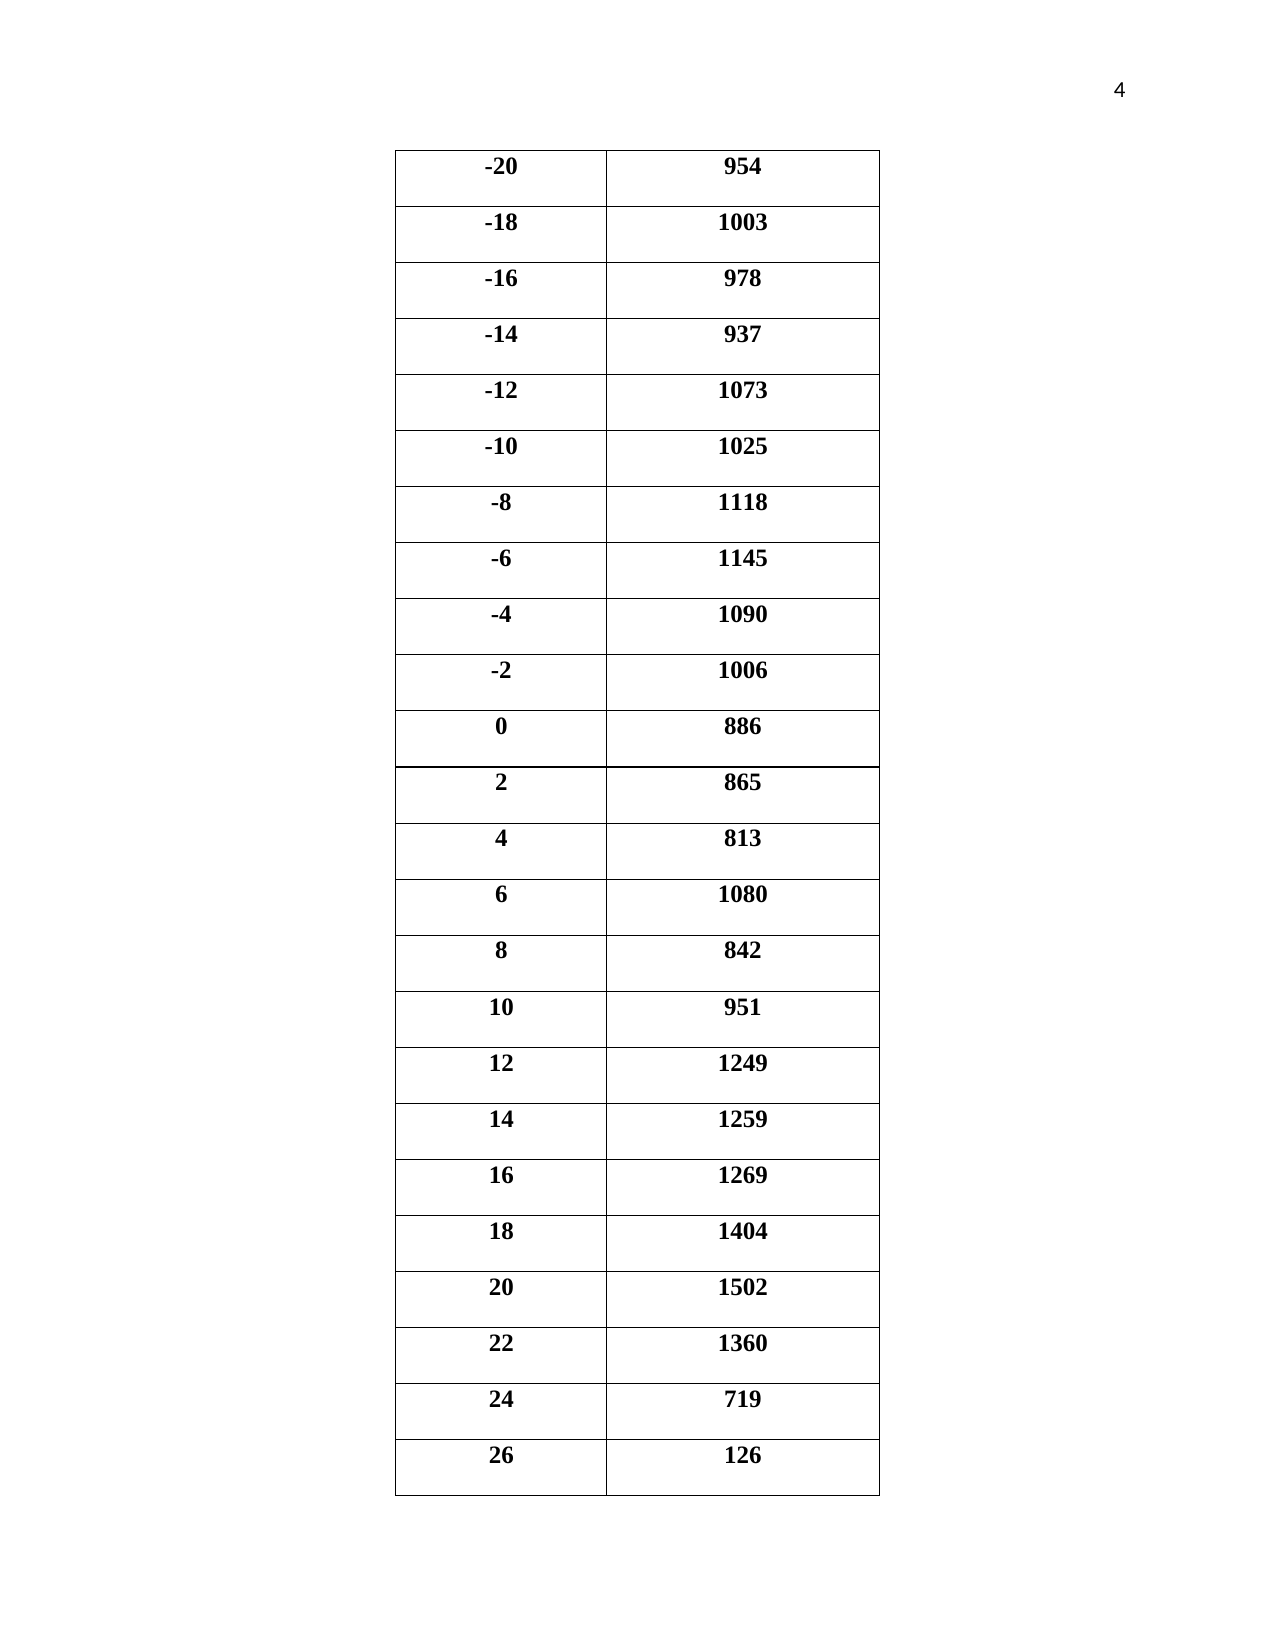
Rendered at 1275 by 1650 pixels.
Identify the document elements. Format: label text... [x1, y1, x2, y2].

table_cell 1073 [607, 375, 879, 430]
table_cell 1249 [607, 1048, 879, 1103]
table_cell 0 [396, 711, 606, 766]
table_cell 4 [396, 824, 606, 878]
table_cell 951 [607, 992, 879, 1047]
table_cell -12 [396, 375, 606, 430]
table_cell 1404 [607, 1216, 879, 1271]
table_cell 978 [607, 263, 879, 318]
table_cell 1118 [607, 487, 879, 542]
table_cell 1145 [607, 543, 879, 598]
table_cell 18 [396, 1216, 606, 1271]
table_cell 2 [396, 768, 606, 822]
table_cell 6 [396, 880, 606, 934]
table_cell 10 [396, 992, 606, 1047]
table_cell 126 [607, 1440, 879, 1495]
table_cell 1259 [607, 1104, 879, 1159]
table_cell 886 [607, 711, 879, 766]
table_cell 1080 [607, 880, 879, 934]
table_cell -6 [396, 543, 606, 598]
table_cell 1502 [607, 1272, 879, 1327]
table_cell -20 [396, 151, 606, 206]
table_cell 1003 [607, 207, 879, 262]
table_cell 20 [396, 1272, 606, 1327]
table_cell 8 [396, 936, 606, 991]
table_cell 1360 [607, 1328, 879, 1383]
table_cell 24 [396, 1384, 606, 1439]
table_cell 1006 [607, 655, 879, 710]
table_cell -8 [396, 487, 606, 542]
table_cell -16 [396, 263, 606, 318]
table_cell 1269 [607, 1160, 879, 1215]
table_cell -18 [396, 207, 606, 262]
table_cell 14 [396, 1104, 606, 1159]
table_cell 16 [396, 1160, 606, 1215]
table_cell 12 [396, 1048, 606, 1103]
table_cell 937 [607, 319, 879, 374]
table_cell 813 [607, 824, 879, 878]
table_cell -10 [396, 431, 606, 486]
table_cell 1025 [607, 431, 879, 486]
table_cell 26 [396, 1440, 606, 1495]
table_cell -14 [396, 319, 606, 374]
table_cell 842 [607, 936, 879, 991]
table_cell 1090 [607, 599, 879, 654]
table_cell -4 [396, 599, 606, 654]
table_cell -2 [396, 655, 606, 710]
table_cell 22 [396, 1328, 606, 1383]
table_cell 719 [607, 1384, 879, 1439]
table_cell 954 [607, 151, 879, 206]
table_cell 865 [607, 768, 879, 822]
